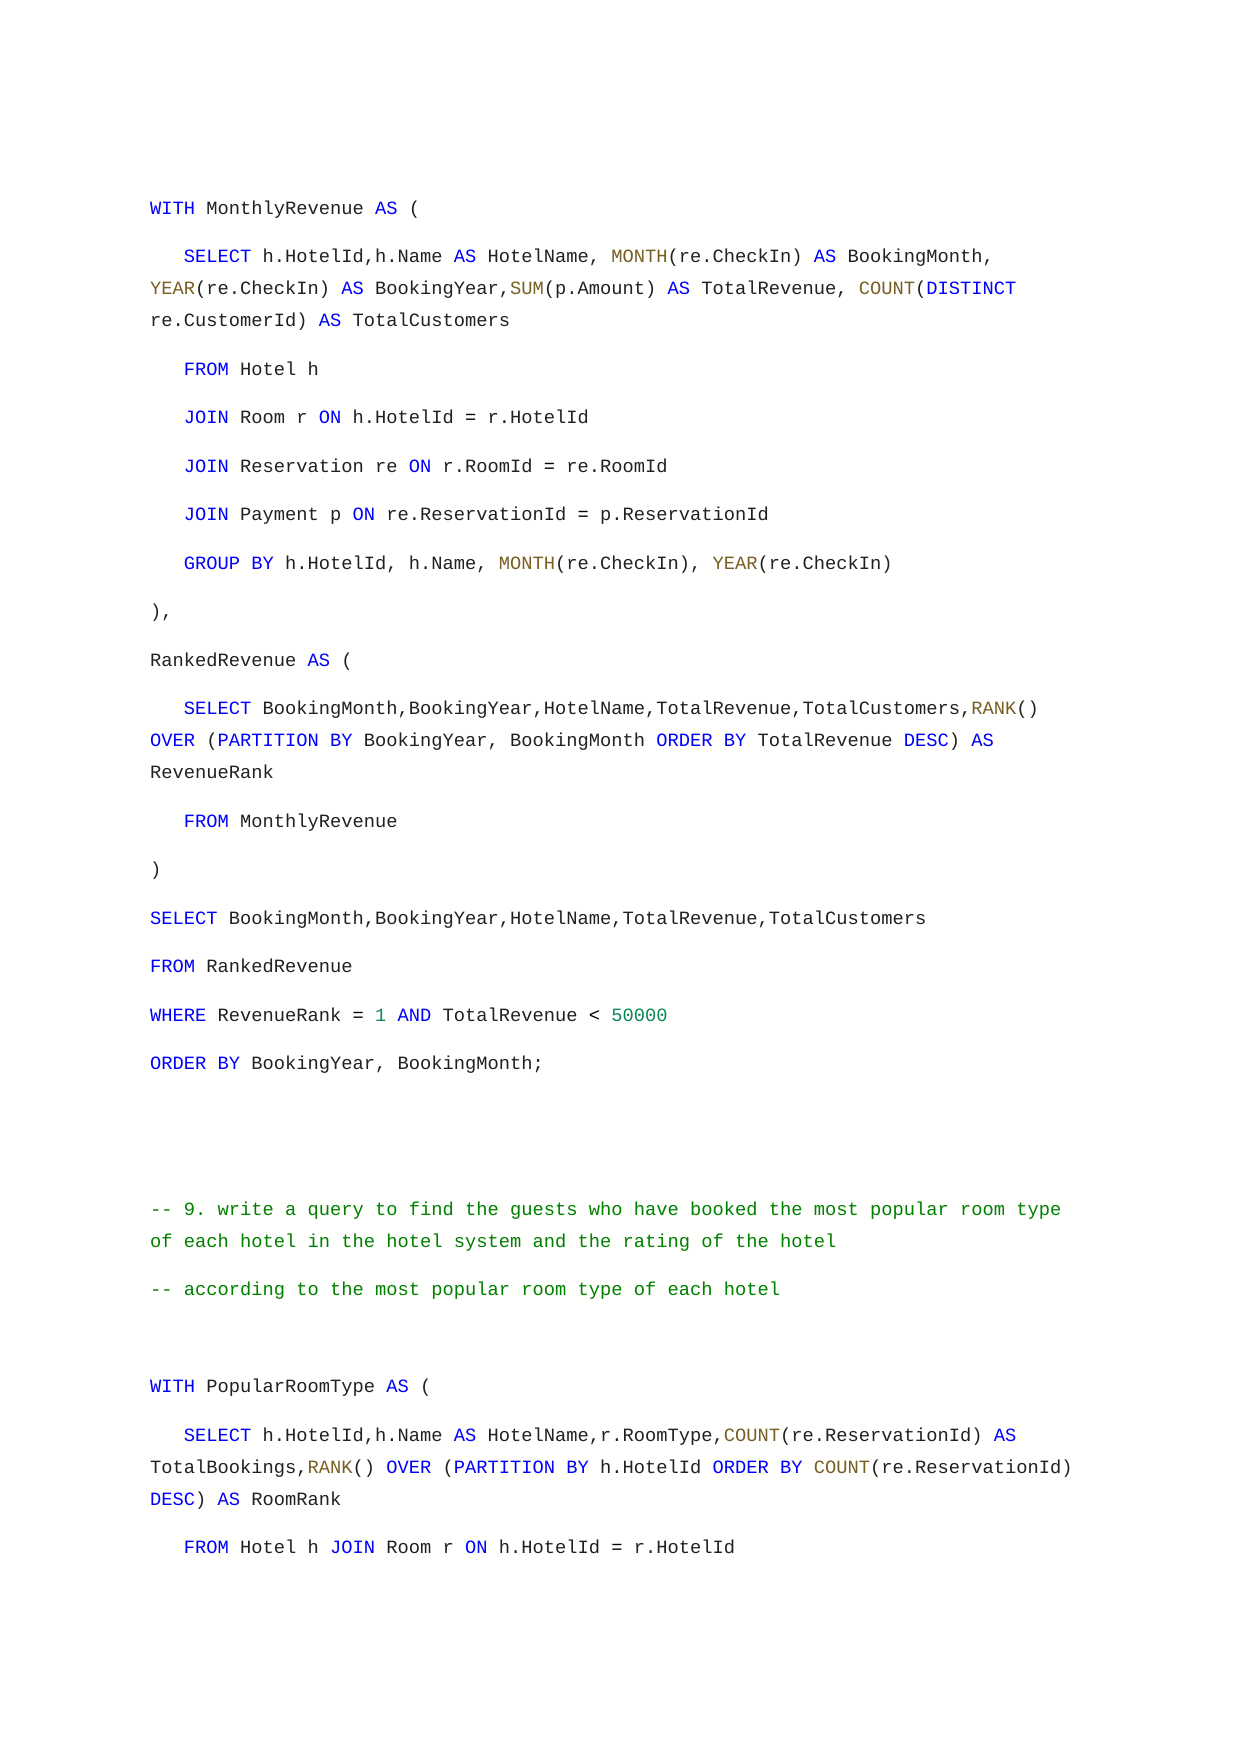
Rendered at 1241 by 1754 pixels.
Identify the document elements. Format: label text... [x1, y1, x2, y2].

text SELECT h.HotelId,h.Name AS HotelName, MONTH(re.CheckIn) AS BookingMonth, YEAR(re.CheckIn) AS BookingYear,SUM(p.Amount) AS TotalRevenue, COUNT(DISTINCT re.CustomerId) AS TotalCustomers [150, 247, 1090, 332]
text FROM Hotel h JOIN Room r ON h.HotelId = r.HotelId [150, 1538, 1090, 1559]
text WITH MonthlyRevenue AS ( [150, 198, 1090, 220]
text SELECT h.HotelId,h.Name AS HotelName,r.RoomType,COUNT(re.ReservationId) AS TotalBookings,RANK() OVER (PARTITION BY h.HotelId ORDER BY COUNT(re.ReservationId) DESC) AS RoomRank [150, 1426, 1090, 1511]
text FROM MonthlyRevenue [150, 811, 1090, 833]
text JOIN Payment p ON re.ReservationId = p.ReservationId [150, 505, 1090, 526]
text ) [150, 860, 1090, 881]
text ORDER BY BookingYear, BookingMonth; [150, 1054, 1090, 1075]
text JOIN Room r ON h.HotelId = r.HotelId [150, 408, 1090, 429]
text SELECT BookingMonth,BookingYear,HotelName,TotalRevenue,TotalCustomers,RANK() OVER (PARTITION BY BookingYear, BookingMonth ORDER BY TotalRevenue DESC) AS RevenueRank [150, 699, 1090, 784]
text GROUP BY h.HotelId, h.Name, MONTH(re.CheckIn), YEAR(re.CheckIn) [150, 553, 1090, 575]
text RankedRevenue AS ( [150, 651, 1090, 672]
text -- 9. write a query to find the guests who have booked the most popular room type of each hotel in the hotel system and the rating of the hotel [150, 1200, 1090, 1253]
text ), [150, 602, 1090, 623]
text JOIN Reservation re ON r.RoomId = re.RoomId [150, 456, 1090, 478]
text -- according to the most popular room type of each hotel [150, 1280, 1090, 1301]
text SELECT BookingMonth,BookingYear,HotelName,TotalRevenue,TotalCustomers [150, 908, 1090, 930]
text WHERE RevenueRank = 1 AND TotalRevenue < 50000 [150, 1006, 1090, 1027]
text FROM RankedRevenue [150, 957, 1090, 978]
text FROM Hotel h [150, 359, 1090, 381]
text WITH PopularRoomType AS ( [150, 1377, 1090, 1398]
